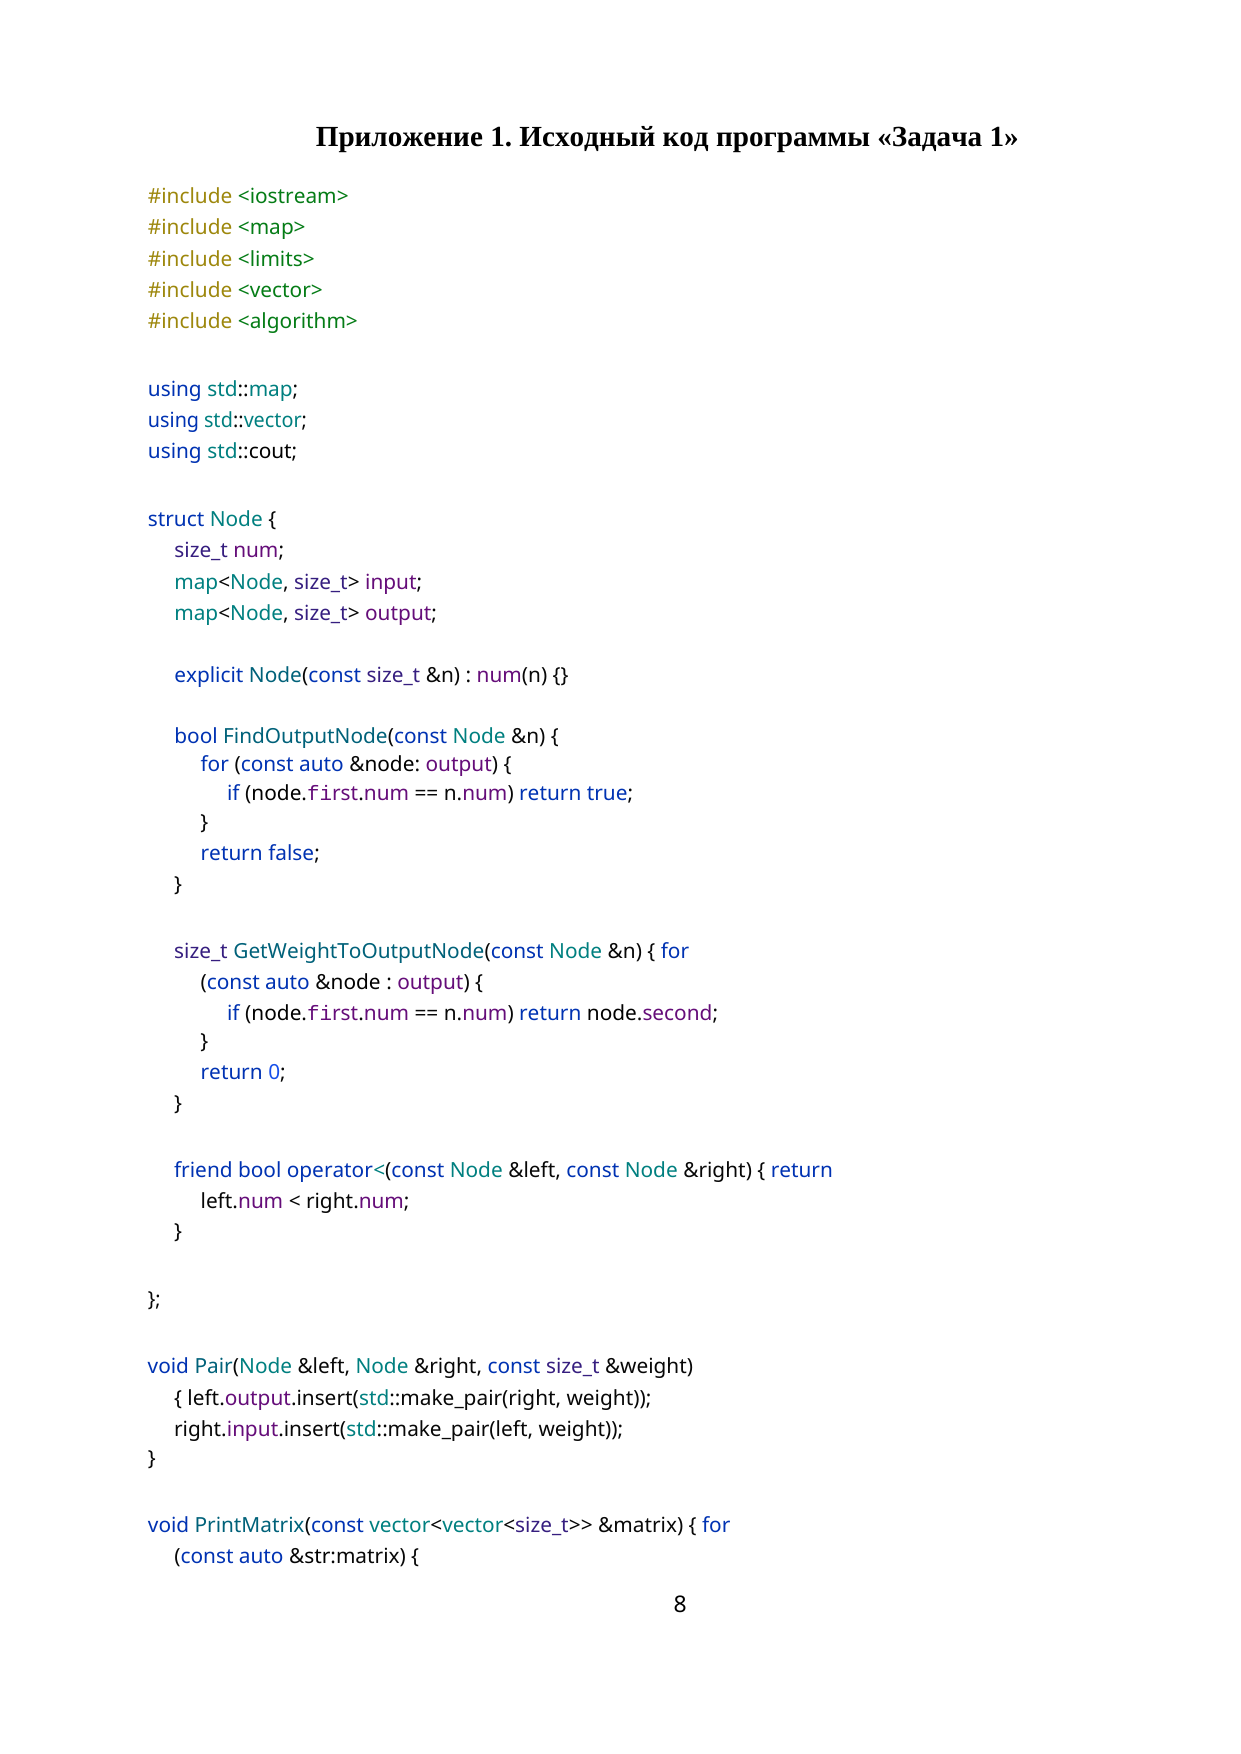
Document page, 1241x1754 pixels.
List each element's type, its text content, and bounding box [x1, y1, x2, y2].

text explicit Node(const size_t &n) : num(n) {} bool FindOutputNode(const Node &n) { [174, 634, 614, 756]
text struct Node { size_t num; [148, 504, 302, 564]
text } [174, 1088, 1161, 1116]
text void Pair(Node &left, Node &right, const size_t &weight) { left.output.insert(std::make_pair(right, weight)); right.input.insert(std::make_pair(left, weight)); [147, 1352, 761, 1443]
text #include <iostream> #include <map> #include <limits> #include <vector> #include <algorithm> [148, 181, 383, 335]
text map<Node, size_t> input; map<Node, size_t> output; [174, 567, 466, 626]
text } [174, 869, 1161, 897]
subtitle Приложение 1. Исходный код программы «Задача 1» [284, 119, 1051, 153]
text } [200, 1026, 1161, 1055]
text } [148, 1445, 1161, 1470]
text } [174, 1217, 1161, 1245]
text return 0; [200, 1057, 1161, 1085]
text friend bool operator<(const Node &left, const Node &right) { return left.num < right.num; [174, 1155, 878, 1214]
text }; [148, 1284, 1161, 1312]
text if (node.first.num == n.num) return true; [227, 778, 1161, 807]
text for (const auto &node: output) { [200, 756, 1161, 776]
text return false; [200, 838, 1161, 867]
text size_t GetWeightToOutputNode(const Node &n) { for (const auto &node : output) { [174, 936, 723, 996]
text } [200, 807, 1161, 836]
text using std::map; using std::vector; using std::cout; [148, 374, 331, 465]
text if (node.first.num == n.num) return node.second; [227, 998, 1161, 1026]
text void PrintMatrix(const vector<vector<size_t>> &matrix) { for (const auto &str:matrix) { [148, 1510, 777, 1570]
